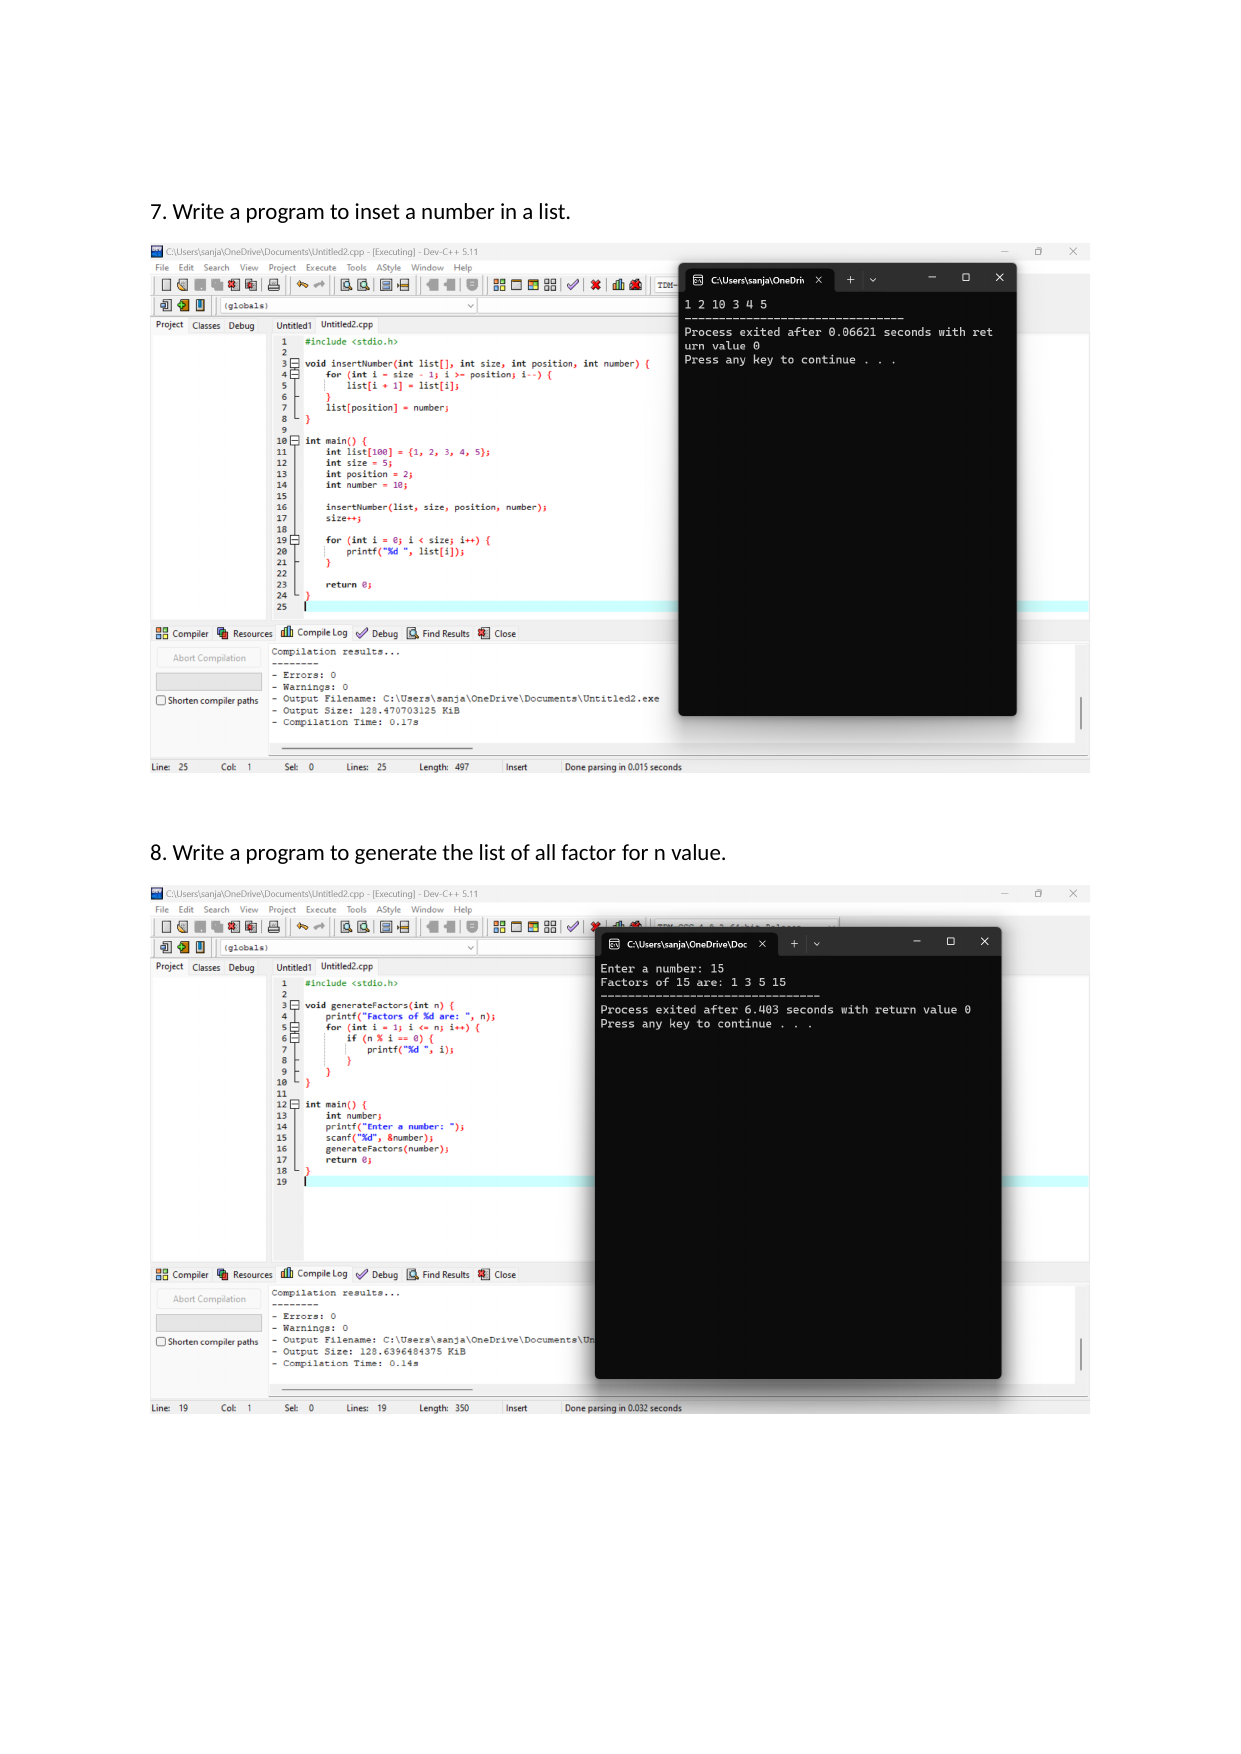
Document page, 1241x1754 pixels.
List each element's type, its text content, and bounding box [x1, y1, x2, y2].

picture [150, 885, 1091, 1414]
text 8. Write a program to generate the list of all factor for n value. [150, 838, 1090, 866]
text 7. Write a program to inset a number in a list. [150, 197, 1090, 225]
picture [150, 243, 1091, 773]
